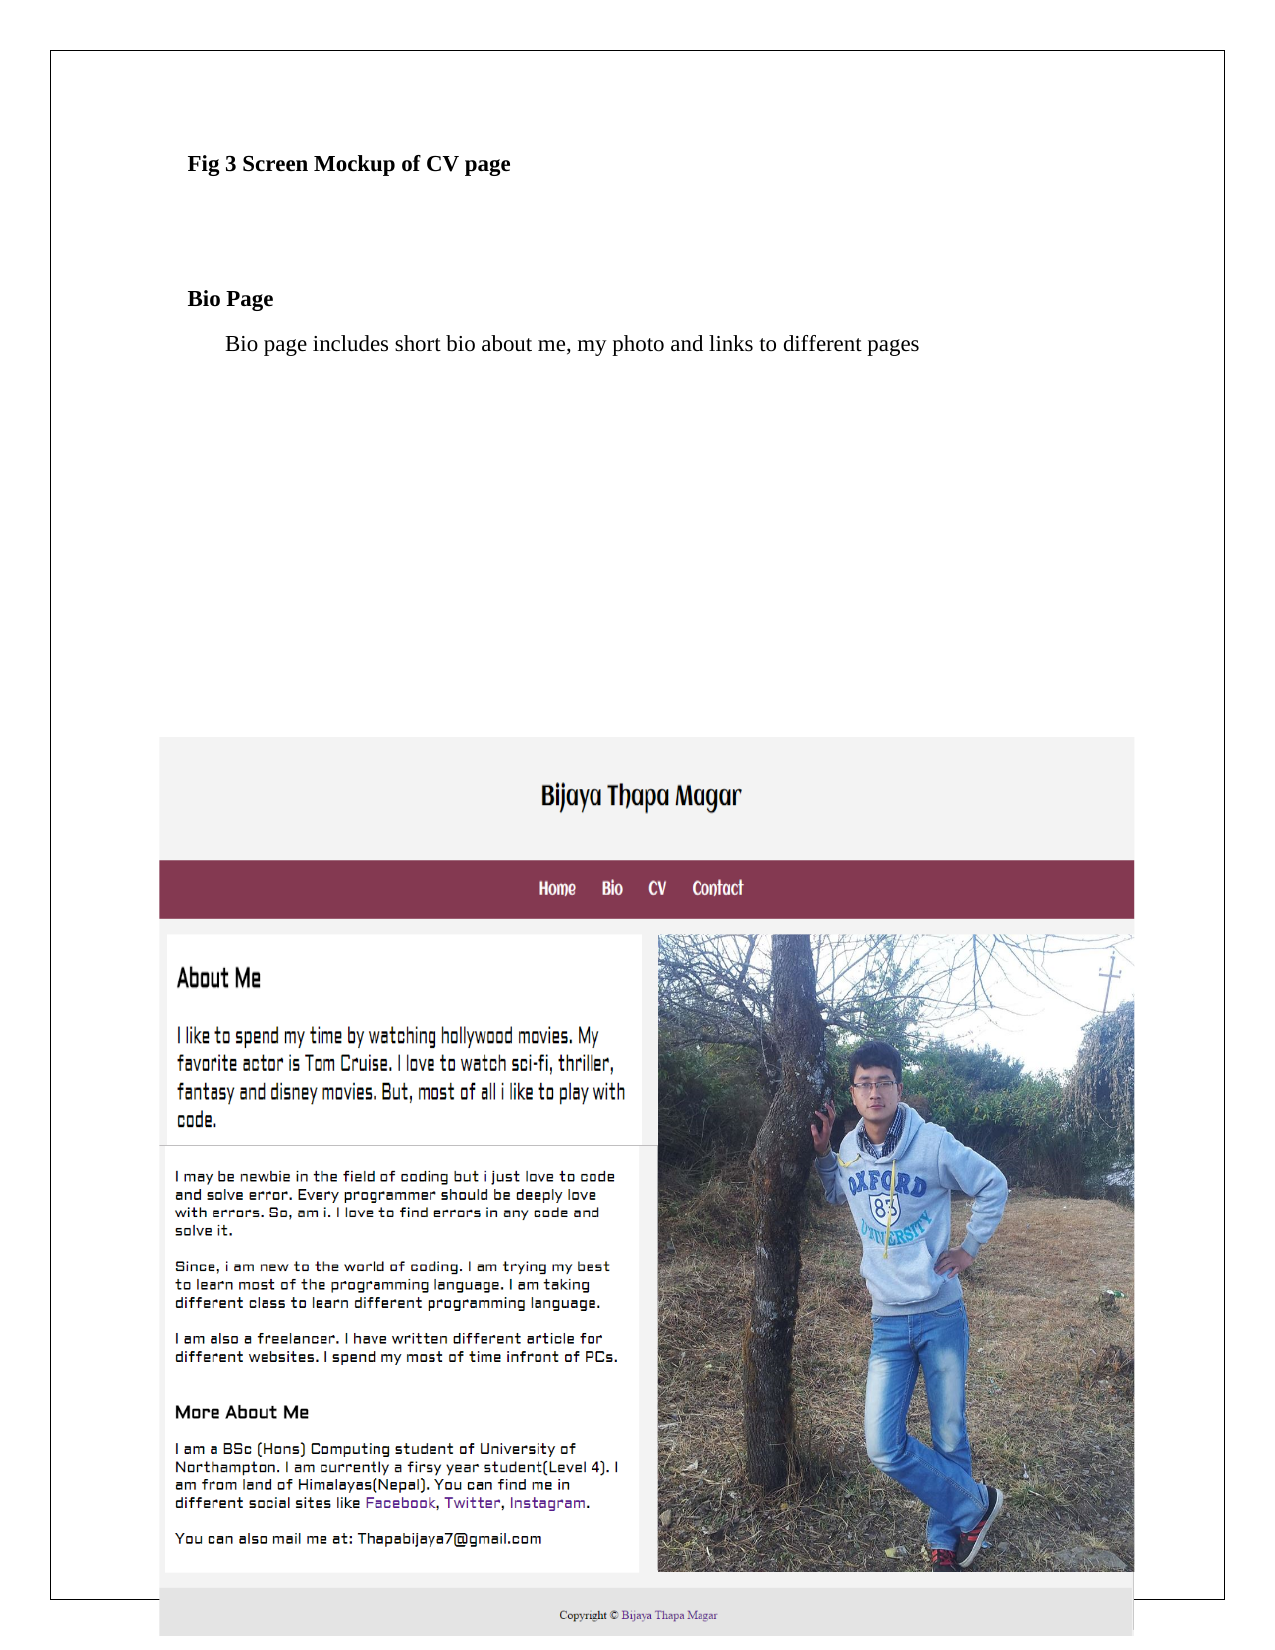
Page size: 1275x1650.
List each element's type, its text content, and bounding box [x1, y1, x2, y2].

text Bio Page [187, 285, 1125, 312]
picture [159, 737, 1135, 1636]
text Bio page includes short bio about me, my photo and links to different pages [187, 330, 1125, 357]
text Fig 3 Screen Mockup of CV page [187, 150, 1125, 176]
